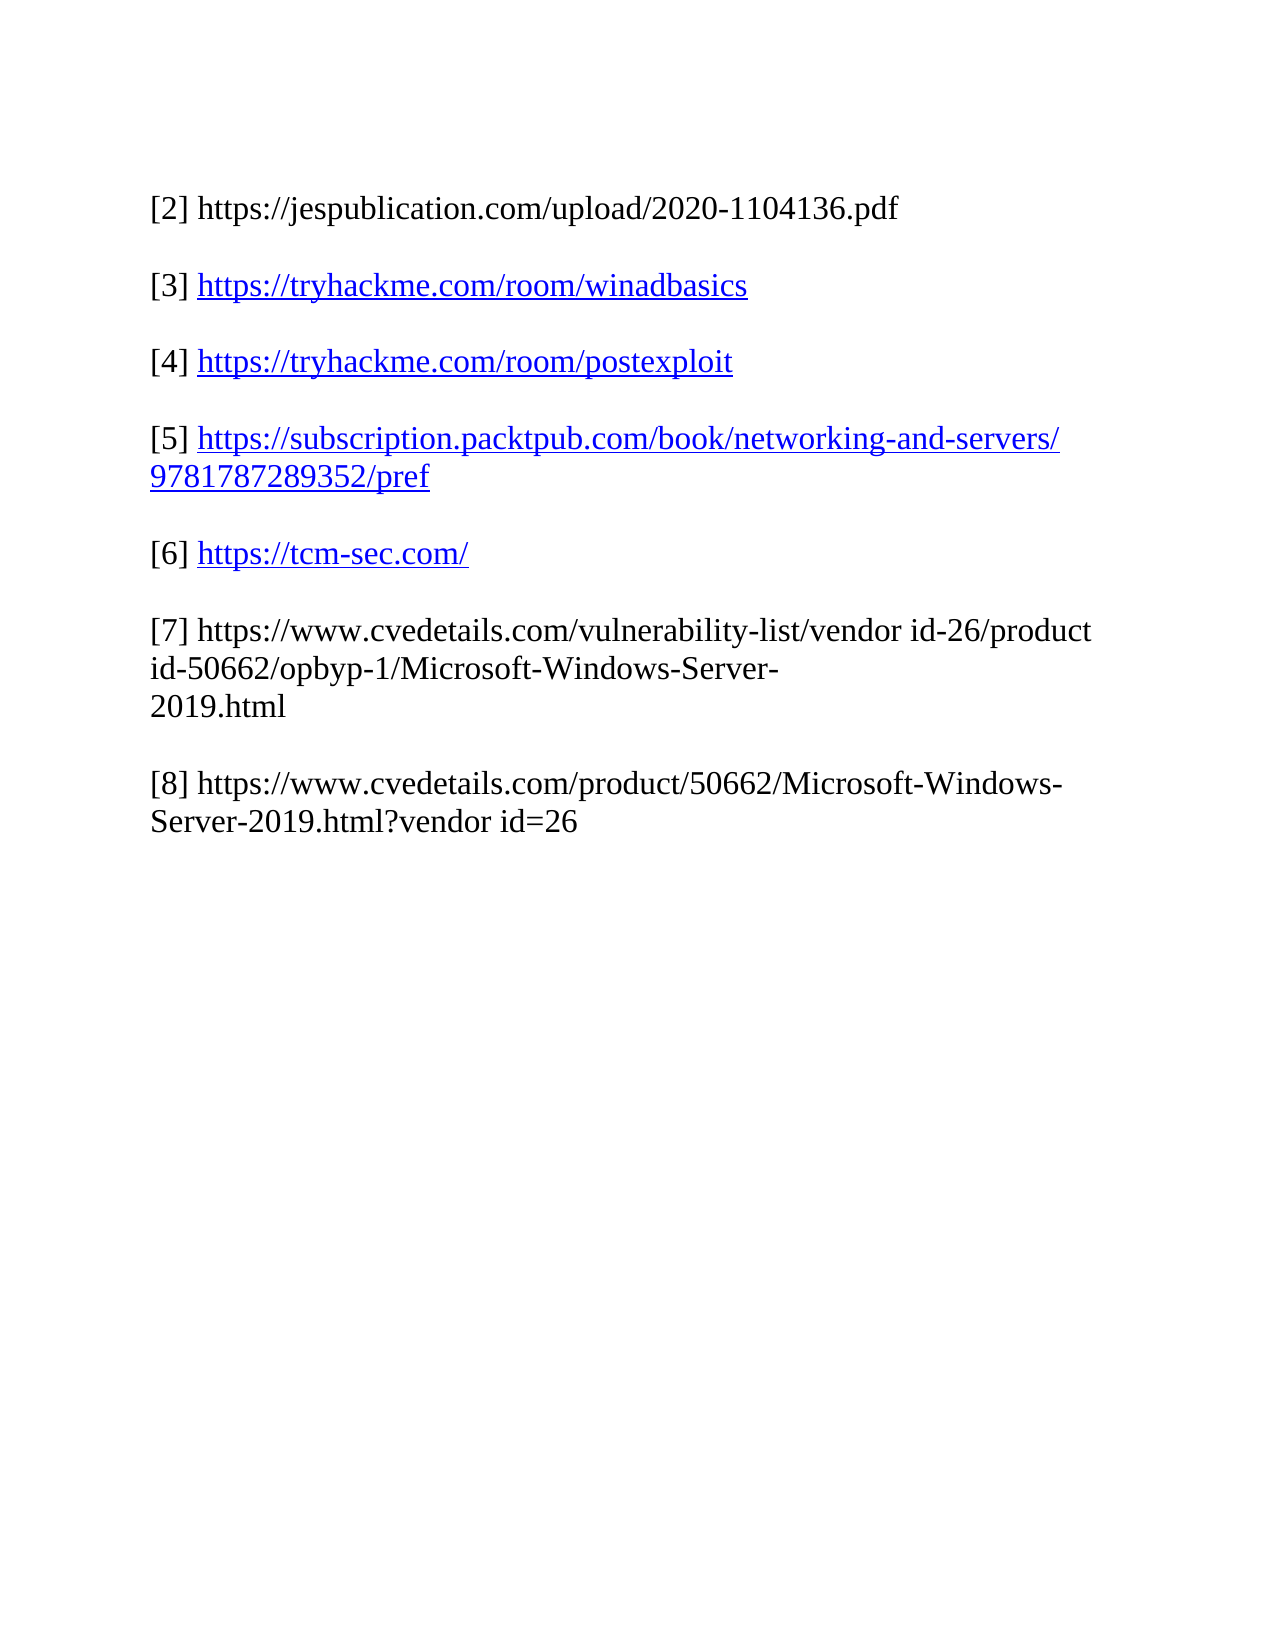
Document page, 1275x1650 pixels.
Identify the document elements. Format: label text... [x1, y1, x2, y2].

text [7] https://www.cvedetails.com/vulnerability-list/vendor id-26/product id-50662/opbyp-1/Microsoft-Windows-Server- [150, 610, 1125, 687]
list https://jespublication.com/upload/2020-1104136.pdf [150, 188, 1125, 227]
list https://tryhackme.com/room/winadbasics [150, 265, 1125, 303]
text 2019.html [150, 687, 1125, 725]
list https://subscription.packtpub.com/book/networking-and-servers/9781787289352/pref [150, 418, 1125, 495]
text [8] https://www.cvedetails.com/product/50662/Microsoft-Windows-Server-2019.html?vendor id=26 [150, 763, 1125, 840]
list https://tryhackme.com/room/postexploit [150, 342, 1125, 380]
list https://tcm-sec.com/ [150, 533, 1125, 572]
